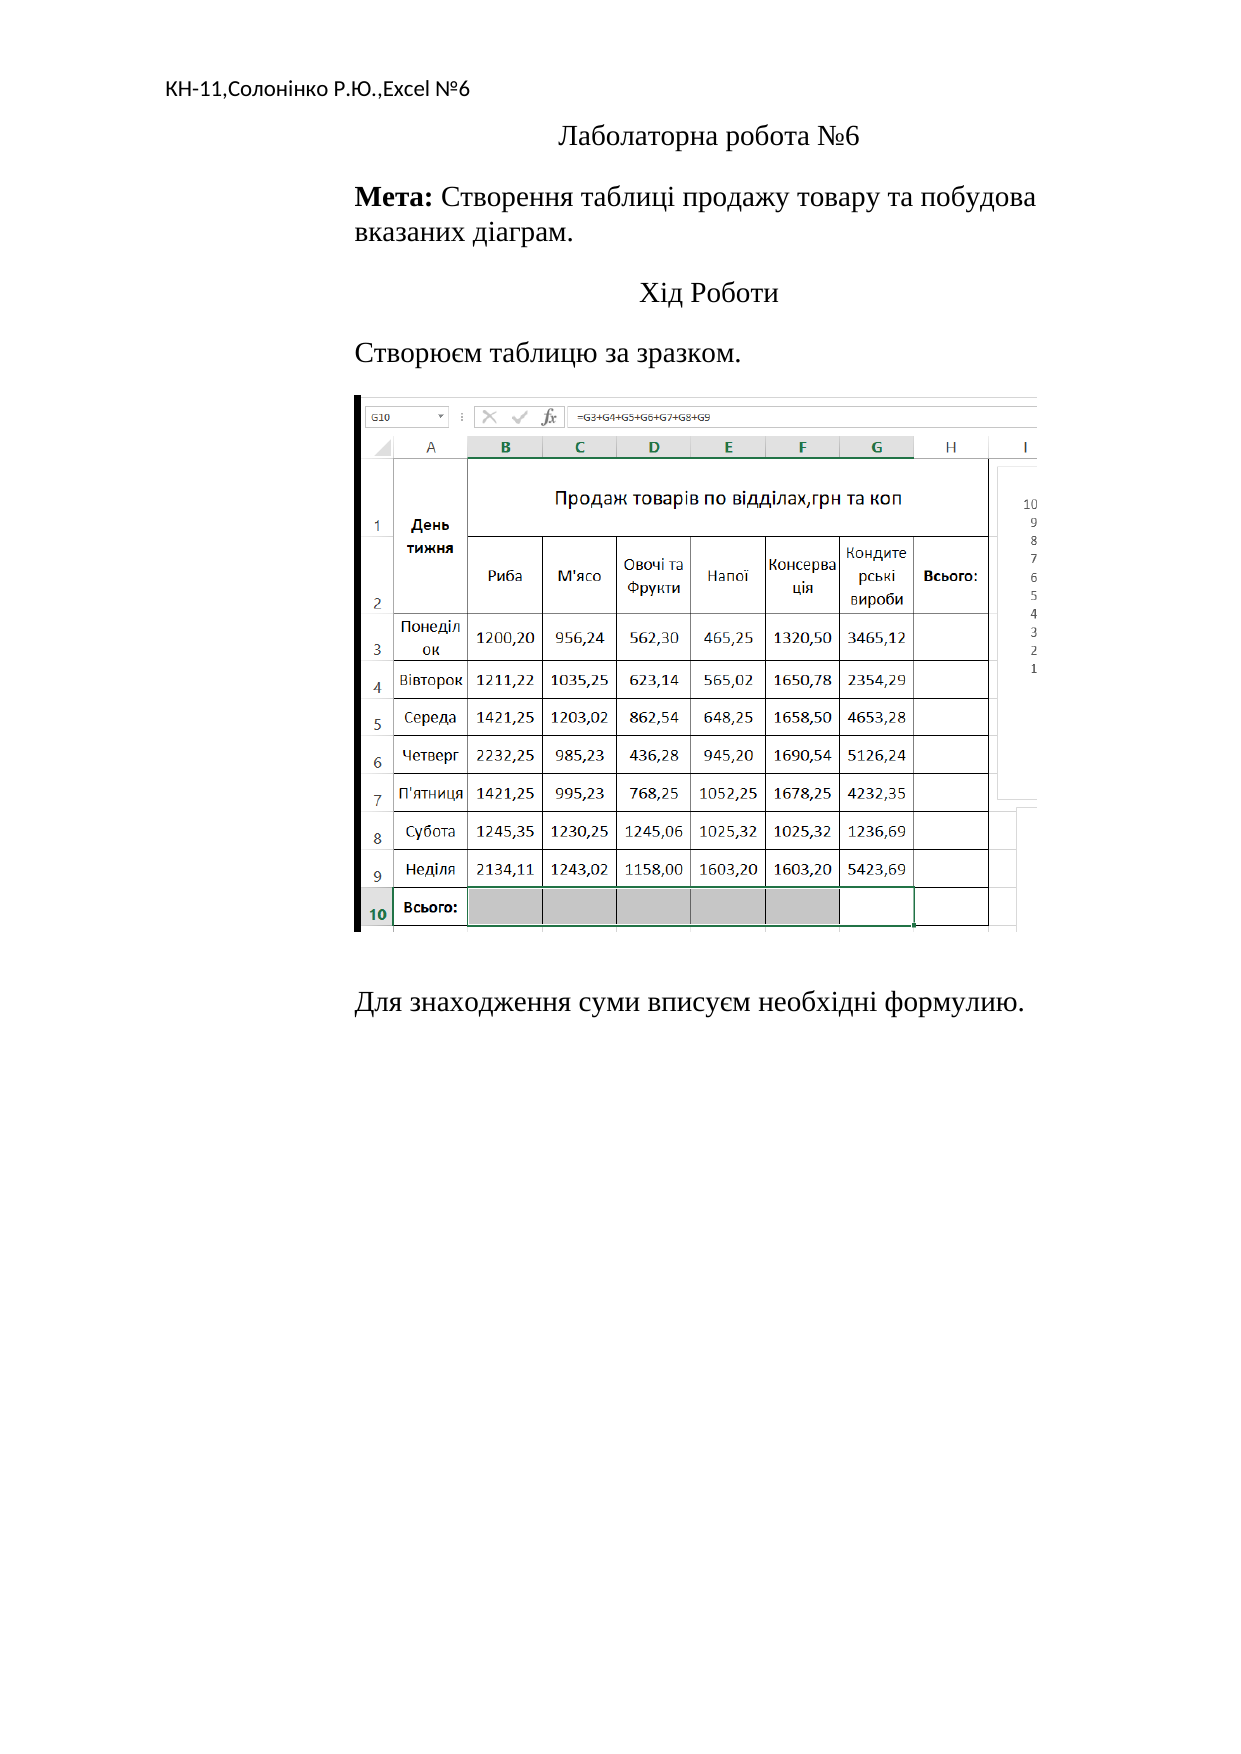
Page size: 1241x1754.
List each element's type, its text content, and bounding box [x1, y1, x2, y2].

text Мета: Створення таблиці продажу товару та побудова вказаних діаграм. [354, 179, 1063, 248]
text Створюєм таблицю за зразком. [354, 335, 1063, 369]
text Хід Роботи [354, 275, 1063, 308]
picture [354, 395, 1037, 932]
text Для знаходження суми вписуєм необхідні формулию. [354, 984, 1063, 1017]
text Лаболаторна робота №6 [354, 118, 1063, 152]
